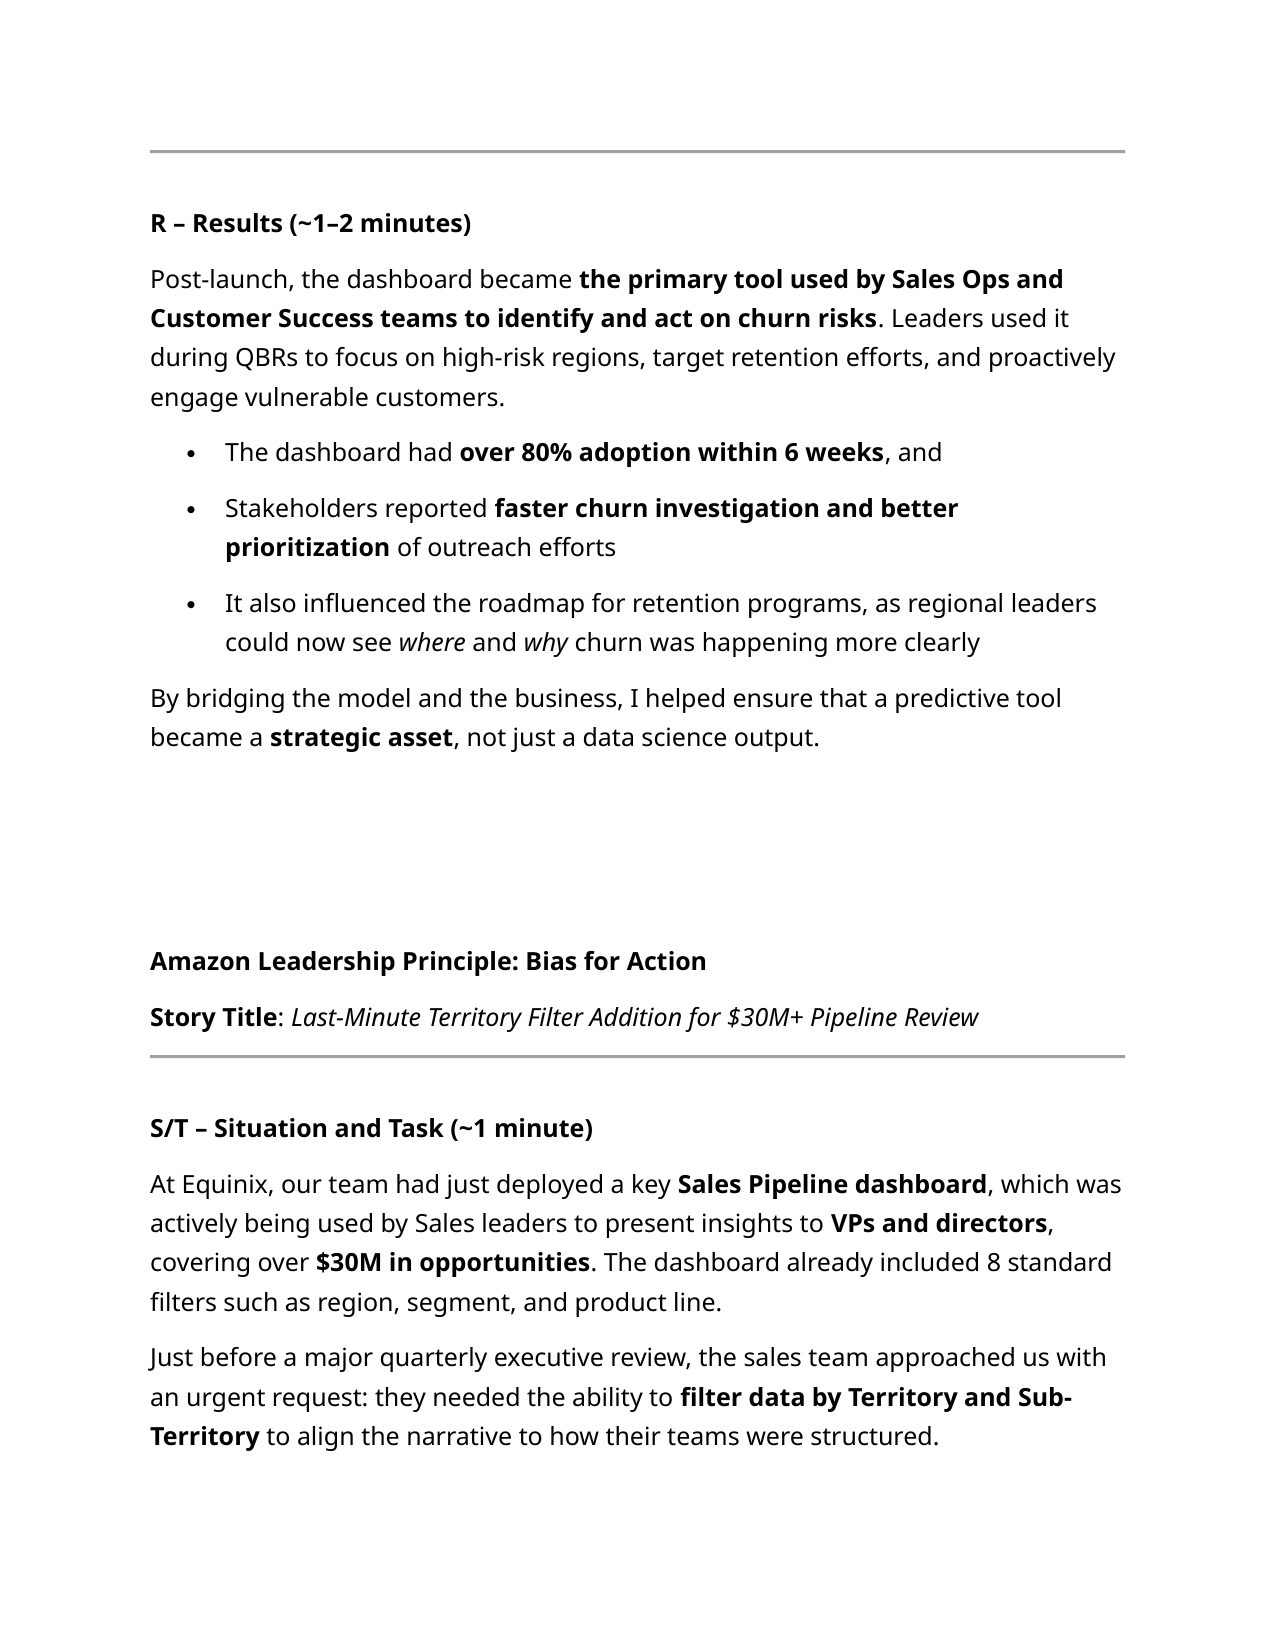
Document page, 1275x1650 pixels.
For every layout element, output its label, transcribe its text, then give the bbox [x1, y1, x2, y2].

text Just before a major quarterly executive review, the sales team approached us with an urgent request: they needed the ability to filter data by Territory and Sub-Territory to align the narrative to how their teams were structured. [150, 1340, 1125, 1452]
text Post-launch, the dashboard became the primary tool used by Sales Ops and Customer Success teams to identify and act on churn risks. Leaders used it during QBRs to focus on high-risk regions, target retention efforts, and proactively engage vulnerable customers. [150, 262, 1125, 413]
list Stakeholders reported faster churn investigation and better prioritization of outreach efforts [187, 491, 1125, 564]
list The dashboard had over 80% adoption within 6 weeks, and [187, 435, 1125, 469]
list It also influenced the roadmap for retention programs, as regional leaders could now see where and why churn was happening more clearly [187, 586, 1125, 659]
text Amazon Leadership Principle: Bias for Action [150, 943, 1125, 977]
text R – Results (~1–2 minutes) [150, 206, 1125, 240]
text Story Title: Last-Minute Territory Filter Addition for $30M+ Pipeline Review [150, 999, 1125, 1033]
text S/T – Situation and Task (~1 minute) [150, 1111, 1125, 1145]
text At Equinix, our team had just deployed a key Sales Pipeline dashboard, which was actively being used by Sales leaders to present insights to VPs and directors, covering over $30M in opportunities. The dashboard already included 8 standard filters such as region, segment, and product line. [150, 1167, 1125, 1318]
text By bridging the model and the business, I helped ensure that a predictive tool became a strategic asset, not just a data science output. [150, 681, 1125, 754]
